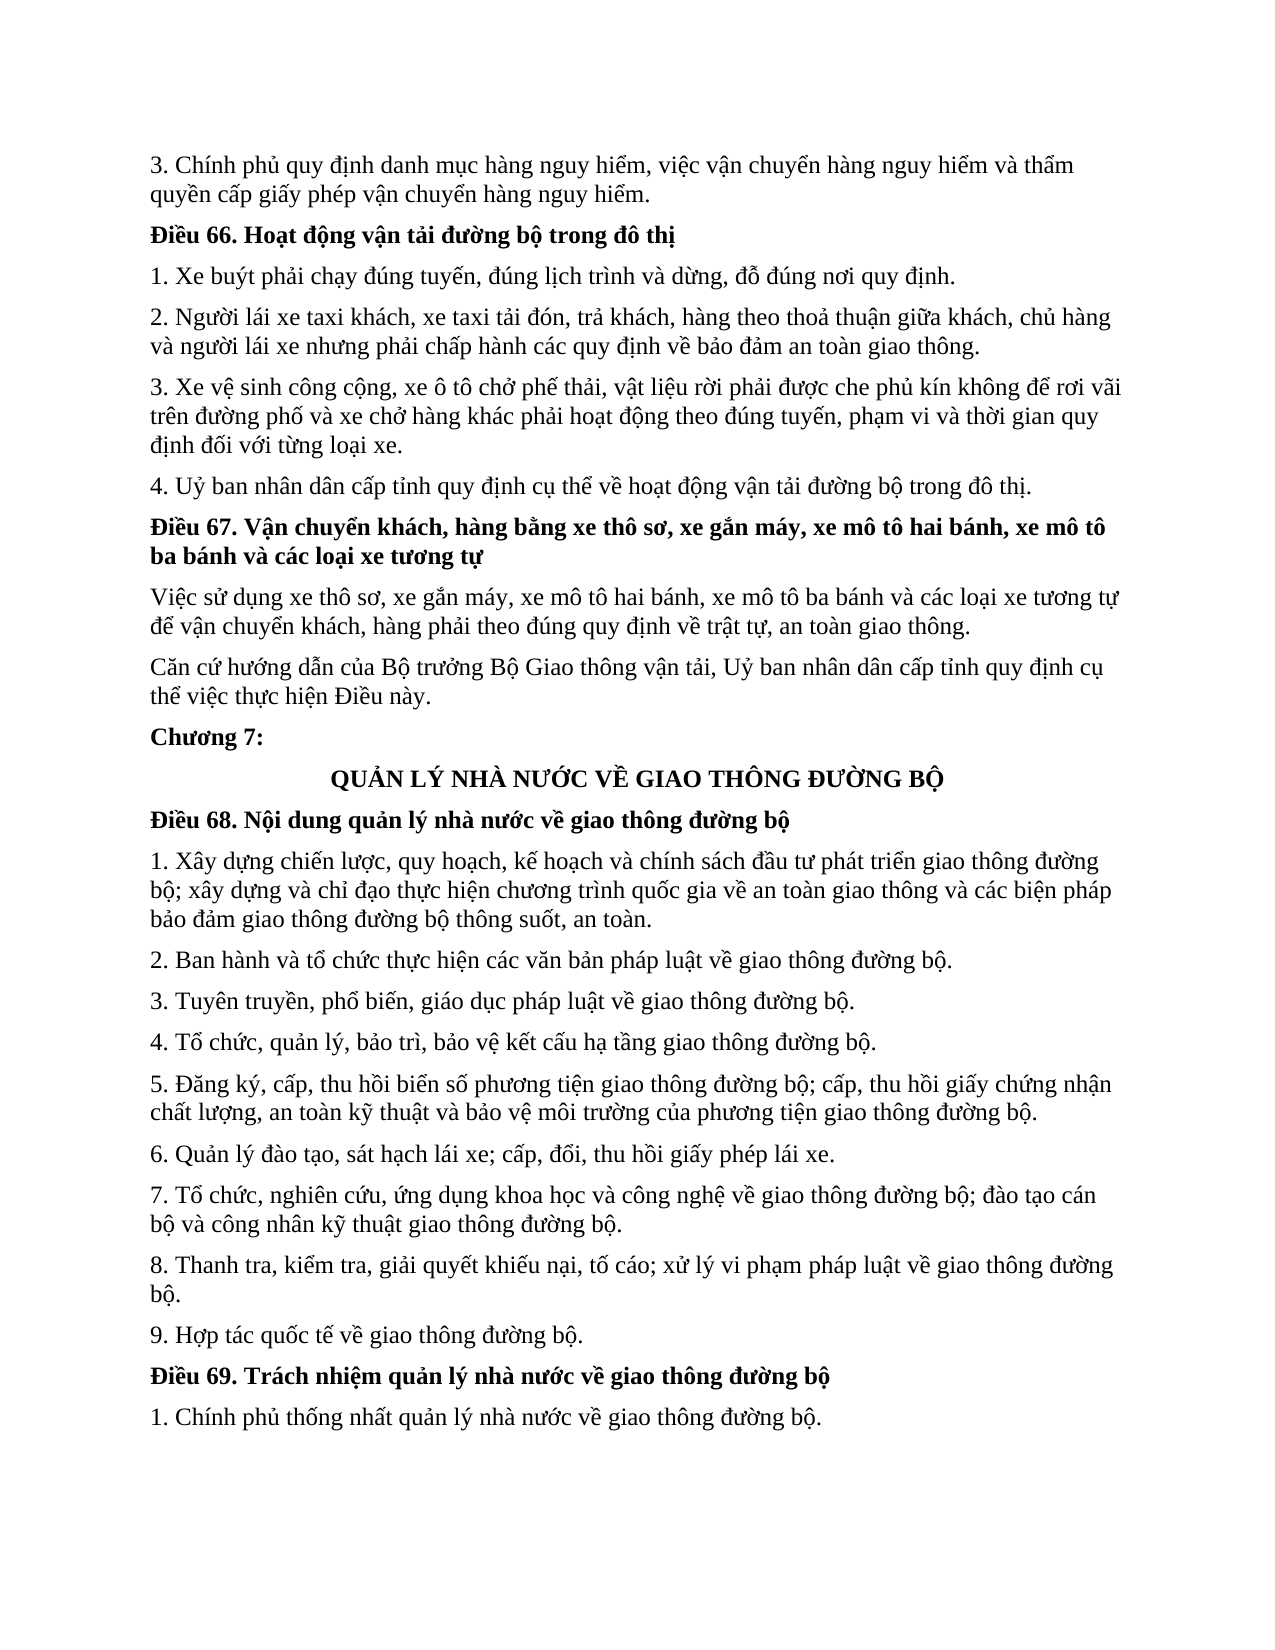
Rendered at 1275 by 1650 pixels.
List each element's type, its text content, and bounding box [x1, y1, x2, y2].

text Điều 66. Hoạt động vận tải đường bộ trong đô thị [150, 220, 1125, 249]
text 7. Tổ chức, nghiên cứu, ứng dụng khoa học và công nghệ về giao thông đường bộ; đào tạo cán bộ và công nhân kỹ thuật giao thông đường bộ. [150, 1180, 1125, 1237]
text 8. Thanh tra, kiểm tra, giải quyết khiếu nại, tố cáo; xử lý vi phạm pháp luật về giao thông đường bộ. [150, 1250, 1125, 1307]
text 2. Người lái xe taxi khách, xe taxi tải đón, trả khách, hàng theo thoả thuận giữa khách, chủ hàng và người lái xe nhưng phải chấp hành các quy định về bảo đảm an toàn giao thông. [150, 302, 1125, 360]
text 2. Ban hành và tổ chức thực hiện các văn bản pháp luật về giao thông đường bộ. [150, 945, 1125, 974]
text Chương 7: [150, 722, 1125, 751]
text Điều 68. Nội dung quản lý nhà nước về giao thông đường bộ [150, 805, 1125, 834]
text 6. Quản lý đào tạo, sát hạch lái xe; cấp, đổi, thu hồi giấy phép lái xe. [150, 1139, 1125, 1167]
text 5. Đăng ký, cấp, thu hồi biển số phương tiện giao thông đường bộ; cấp, thu hồi giấy chứng nhận chất lượng, an toàn kỹ thuật và bảo vệ môi trường của phương tiện giao thông đường bộ. [150, 1069, 1125, 1126]
text 4. Uỷ ban nhân dân cấp tỉnh quy định cụ thể về hoạt động vận tải đường bộ trong đô thị. [150, 471, 1125, 500]
text Việc sử dụng xe thô sơ, xe gắn máy, xe mô tô hai bánh, xe mô tô ba bánh và các loại xe tương tự để vận chuyển khách, hàng phải theo đúng quy định về trật tự, an toàn giao thông. [150, 582, 1125, 640]
text 4. Tổ chức, quản lý, bảo trì, bảo vệ kết cấu hạ tầng giao thông đường bộ. [150, 1027, 1125, 1056]
text 9. Hợp tác quốc tế về giao thông đường bộ. [150, 1320, 1125, 1349]
text Điều 67. Vận chuyển khách, hàng bằng xe thô sơ, xe gắn máy, xe mô tô hai bánh, xe mô tô ba bánh và các loại xe tương tự [150, 512, 1125, 570]
text QUẢN LÝ NHÀ NƯỚC VỀ GIAO THÔNG ĐƯỜNG BỘ [150, 764, 1125, 792]
text Căn cứ hướng dẫn của Bộ trưởng Bộ Giao thông vận tải, Uỷ ban nhân dân cấp tỉnh quy định cụ thể việc thực hiện Điều này. [150, 652, 1125, 710]
text 3. Xe vệ sinh công cộng, xe ô tô chở phế thải, vật liệu rời phải được che phủ kín không để rơi vãi trên đường phố và xe chở hàng khác phải hoạt động theo đúng tuyến, phạm vi và thời gian quy định đối với từng loại xe. [150, 372, 1125, 459]
text 3. Tuyên truyền, phổ biến, giáo dục pháp luật về giao thông đường bộ. [150, 986, 1125, 1015]
text 1. Xây dựng chiến lược, quy hoạch, kế hoạch và chính sách đầu tư phát triển giao thông đường bộ; xây dựng và chỉ đạo thực hiện chương trình quốc gia về an toàn giao thông và các biện pháp bảo đảm giao thông đường bộ thông suốt, an toàn. [150, 846, 1125, 932]
text 3. Chính phủ quy định danh mục hàng nguy hiểm, việc vận chuyển hàng nguy hiểm và thẩm quyền cấp giấy phép vận chuyển hàng nguy hiểm. [150, 150, 1125, 207]
text Điều 69. Trách nhiệm quản lý nhà nước về giao thông đường bộ [150, 1361, 1125, 1390]
text 1. Xe buýt phải chạy đúng tuyến, đúng lịch trình và dừng, đỗ đúng nơi quy định. [150, 261, 1125, 290]
text 1. Chính phủ thống nhất quản lý nhà nước về giao thông đường bộ. [150, 1402, 1125, 1431]
